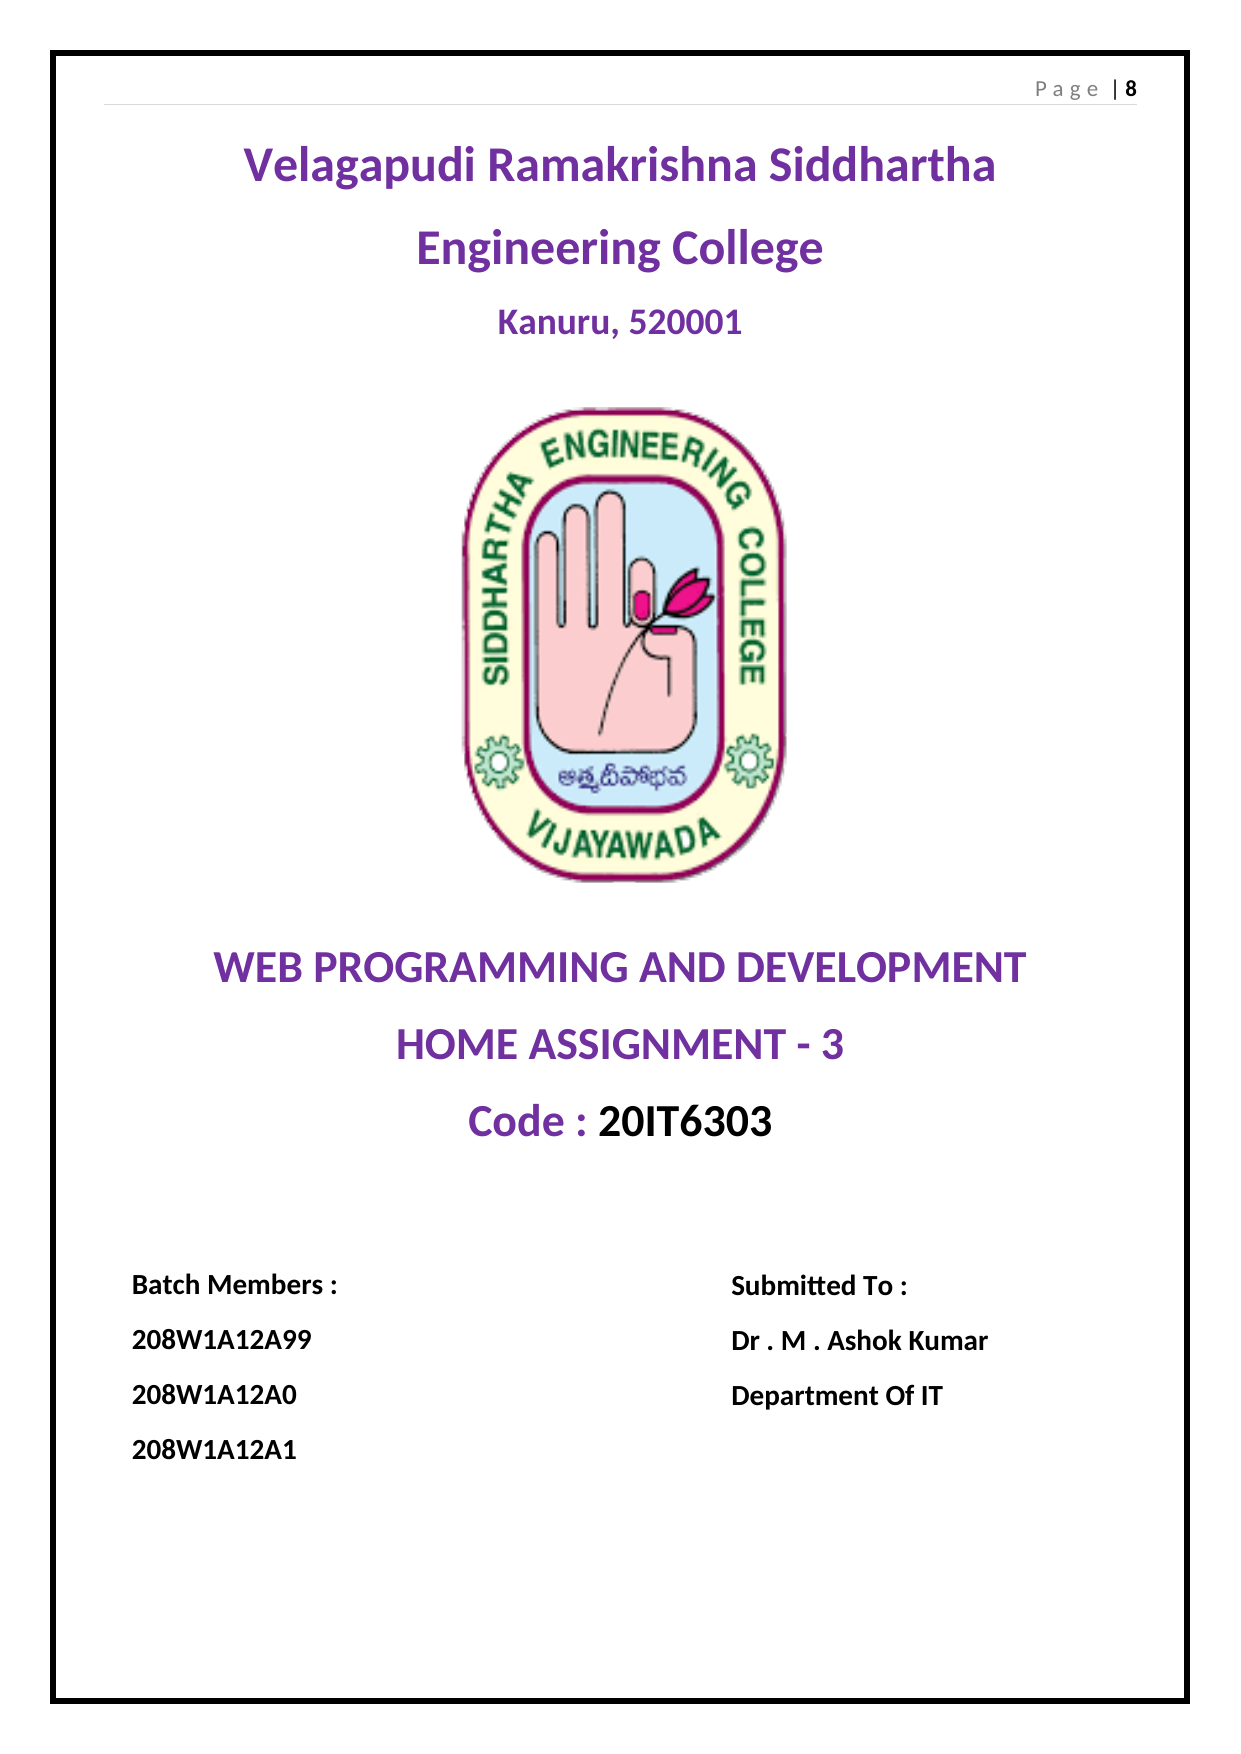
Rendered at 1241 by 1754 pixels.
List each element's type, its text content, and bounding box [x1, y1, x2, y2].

text WEB PROGRAMMING AND DEVELOPMENT [103, 938, 1137, 994]
text Engineering College [103, 216, 1137, 277]
text Velagapudi Ramakrishna Siddhartha [103, 133, 1137, 194]
text HOME ASSIGNMENT - 3 [103, 1015, 1137, 1071]
picture [342, 364, 898, 920]
text Code : 20IT6303 [103, 1092, 1137, 1148]
text Kanuru, 520001 [103, 298, 1137, 344]
